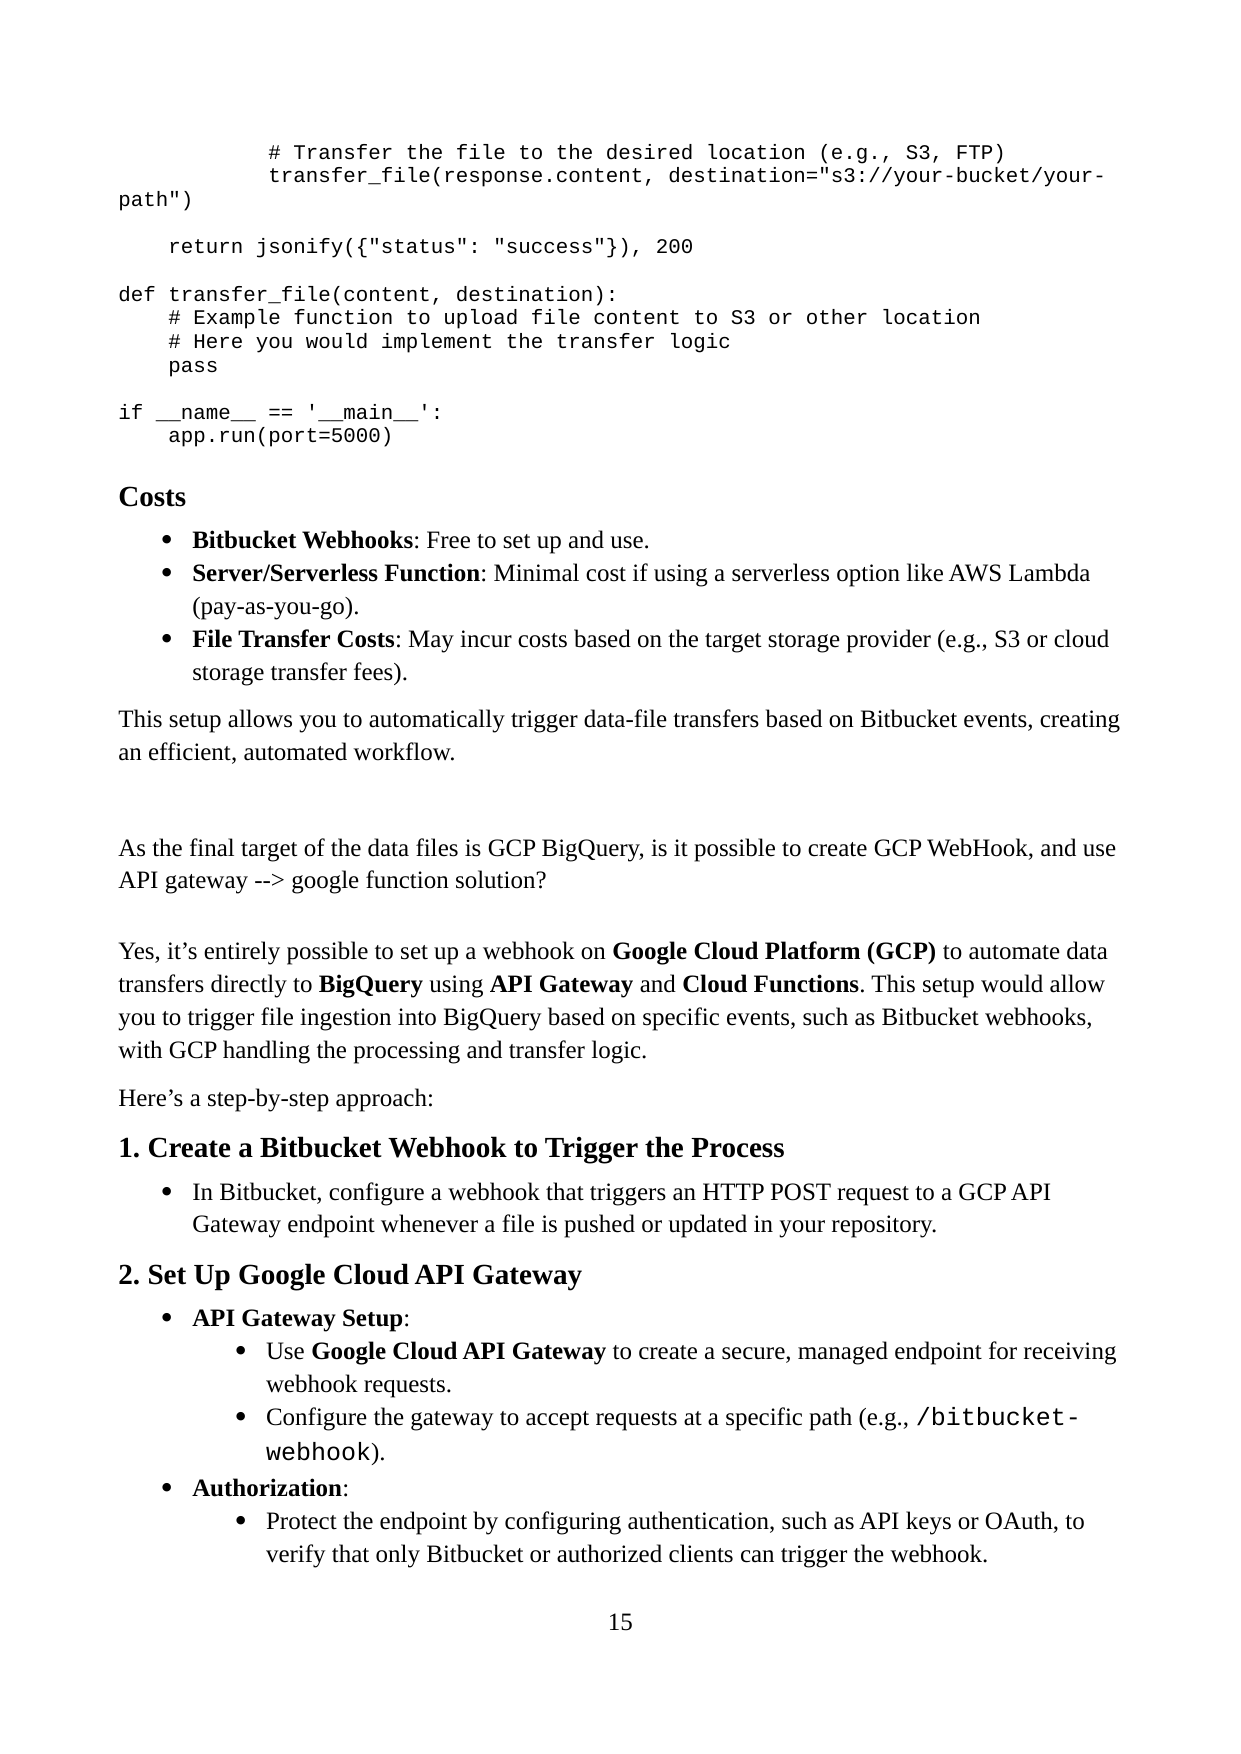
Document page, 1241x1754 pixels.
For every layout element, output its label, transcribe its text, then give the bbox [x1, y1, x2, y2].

list Bitbucket Webhooks: Free to set up and use. [162, 525, 1122, 553]
list Authorization: [162, 1473, 1122, 1502]
text return jsonify({"status": "success"}), 200 [118, 236, 1122, 260]
list Configure the gateway to accept requests at a specific path (e.g., /bitbucket-webhook). [236, 1402, 1122, 1468]
text pass [118, 354, 1122, 378]
subtitle 2. Set Up Google Cloud API Gateway [118, 1257, 1122, 1291]
text Here’s a step-by-step approach: [118, 1083, 1122, 1112]
text # Here you would implement the transfer logic [118, 331, 1122, 354]
text As the final target of the data files is GCP BigQuery, is it possible to create GCP WebHook, and use API gateway --> google function solution? [118, 833, 1122, 894]
text Yes, it’s entirely possible to set up a webhook on Google Cloud Platform (GCP) to automate data transfers directly to BigQuery using API Gateway and Cloud Functions. This setup would allow you to trigger file ingestion into BigQuery based on specific events, such as Bitbucket webhooks, with GCP handling the processing and transfer logic. [118, 936, 1122, 1064]
list Server/Serverless Function: Minimal cost if using a serverless option like AWS Lambda (pay-as-you-go). [162, 558, 1122, 619]
text app.run(port=5000) [118, 426, 1122, 449]
list File Transfer Costs: May incur costs based on the target storage provider (e.g., S3 or cloud storage transfer fees). [162, 624, 1122, 686]
subtitle Costs [118, 479, 1122, 512]
text def transfer_file(content, destination): [118, 284, 1122, 307]
list Protect the endpoint by configuring authentication, such as API keys or OAuth, to verify that only Bitbucket or authorized clients can trigger the webhook. [236, 1506, 1122, 1568]
subtitle 1. Create a Bitbucket Webhook to Trigger the Process [118, 1131, 1122, 1164]
text # Transfer the file to the desired location (e.g., S3, FTP) [118, 142, 1122, 165]
text This setup allows you to automatically trigger data-file transfers based on Bitbucket events, creating an efficient, automated workflow. [118, 704, 1122, 766]
text transfer_file(response.content, destination="s3://your-bucket/your-path") [118, 165, 1122, 213]
list In Bitbucket, configure a webhook that triggers an HTTP POST request to a GCP API Gateway endpoint whenever a file is pushed or updated in your repository. [162, 1177, 1122, 1238]
text # Example function to upload file content to S3 or other location [118, 307, 1122, 331]
list API Gateway Setup: [162, 1303, 1122, 1332]
text if __name__ == '__main__': [118, 402, 1122, 426]
list Use Google Cloud API Gateway to create a secure, managed endpoint for receiving webhook requests. [236, 1336, 1122, 1398]
